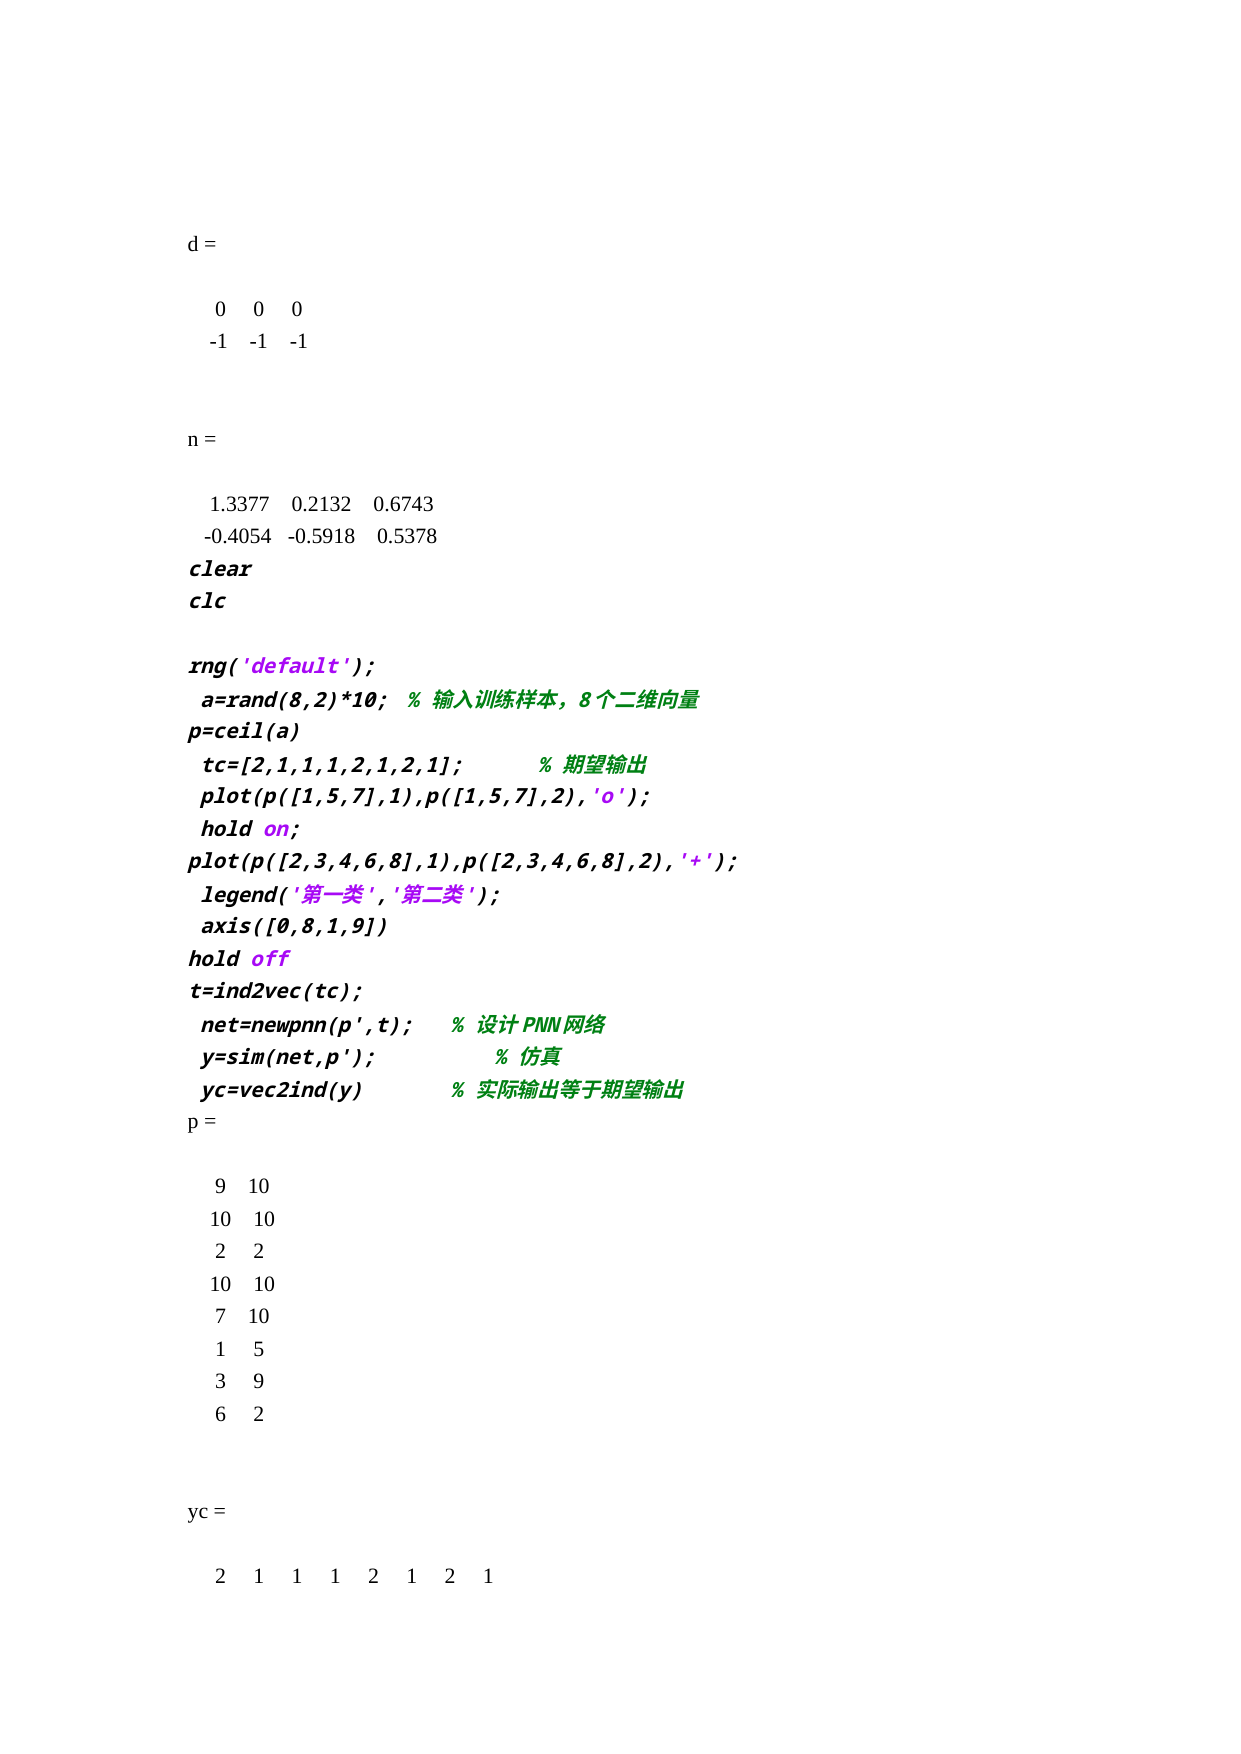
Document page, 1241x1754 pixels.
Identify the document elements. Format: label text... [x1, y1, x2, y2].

text 10 10 [187, 1267, 1053, 1299]
text 2 1 1 1 2 1 2 1 [187, 1559, 1053, 1592]
text clear [187, 552, 1053, 584]
text 7 10 [187, 1299, 1053, 1332]
text hold off [187, 942, 1053, 974]
text a=rand(8,2)*10; % 输入训练样本，8个二维向量 [187, 682, 1053, 714]
text plot(p([2,3,4,6,8],1),p([2,3,4,6,8],2),'+'); [187, 844, 1053, 877]
text p = [187, 1104, 1053, 1137]
text 9 10 [187, 1169, 1053, 1202]
text 0 0 0 [187, 292, 1053, 324]
text 3 9 [187, 1364, 1053, 1397]
text rng('default'); [187, 649, 1053, 682]
text yc=vec2ind(y) % 实际输出等于期望输出 [187, 1072, 1053, 1104]
text 10 10 [187, 1202, 1053, 1234]
text t=ind2vec(tc); [187, 974, 1053, 1007]
text net=newpnn(p',t); % 设计PNN网络 [187, 1007, 1053, 1039]
text hold on; [187, 812, 1053, 844]
text yc = [187, 1494, 1053, 1527]
text 6 2 [187, 1397, 1053, 1429]
text y=sim(net,p'); % 仿真 [187, 1039, 1053, 1072]
text p=ceil(a) [187, 714, 1053, 747]
text 2 2 [187, 1234, 1053, 1267]
text d = [187, 227, 1053, 259]
text -1 -1 -1 [187, 324, 1053, 357]
text plot(p([1,5,7],1),p([1,5,7],2),'o'); [187, 779, 1053, 812]
text tc=[2,1,1,1,2,1,2,1]; % 期望输出 [187, 747, 1053, 779]
text 1 5 [187, 1332, 1053, 1364]
text axis([0,8,1,9]) [187, 909, 1053, 942]
text 1.3377 0.2132 0.6743 [187, 487, 1053, 519]
text legend('第一类','第二类'); [187, 877, 1053, 909]
text clc [187, 584, 1053, 617]
text -0.4054 -0.5918 0.5378 [187, 519, 1053, 552]
text n = [187, 422, 1053, 454]
